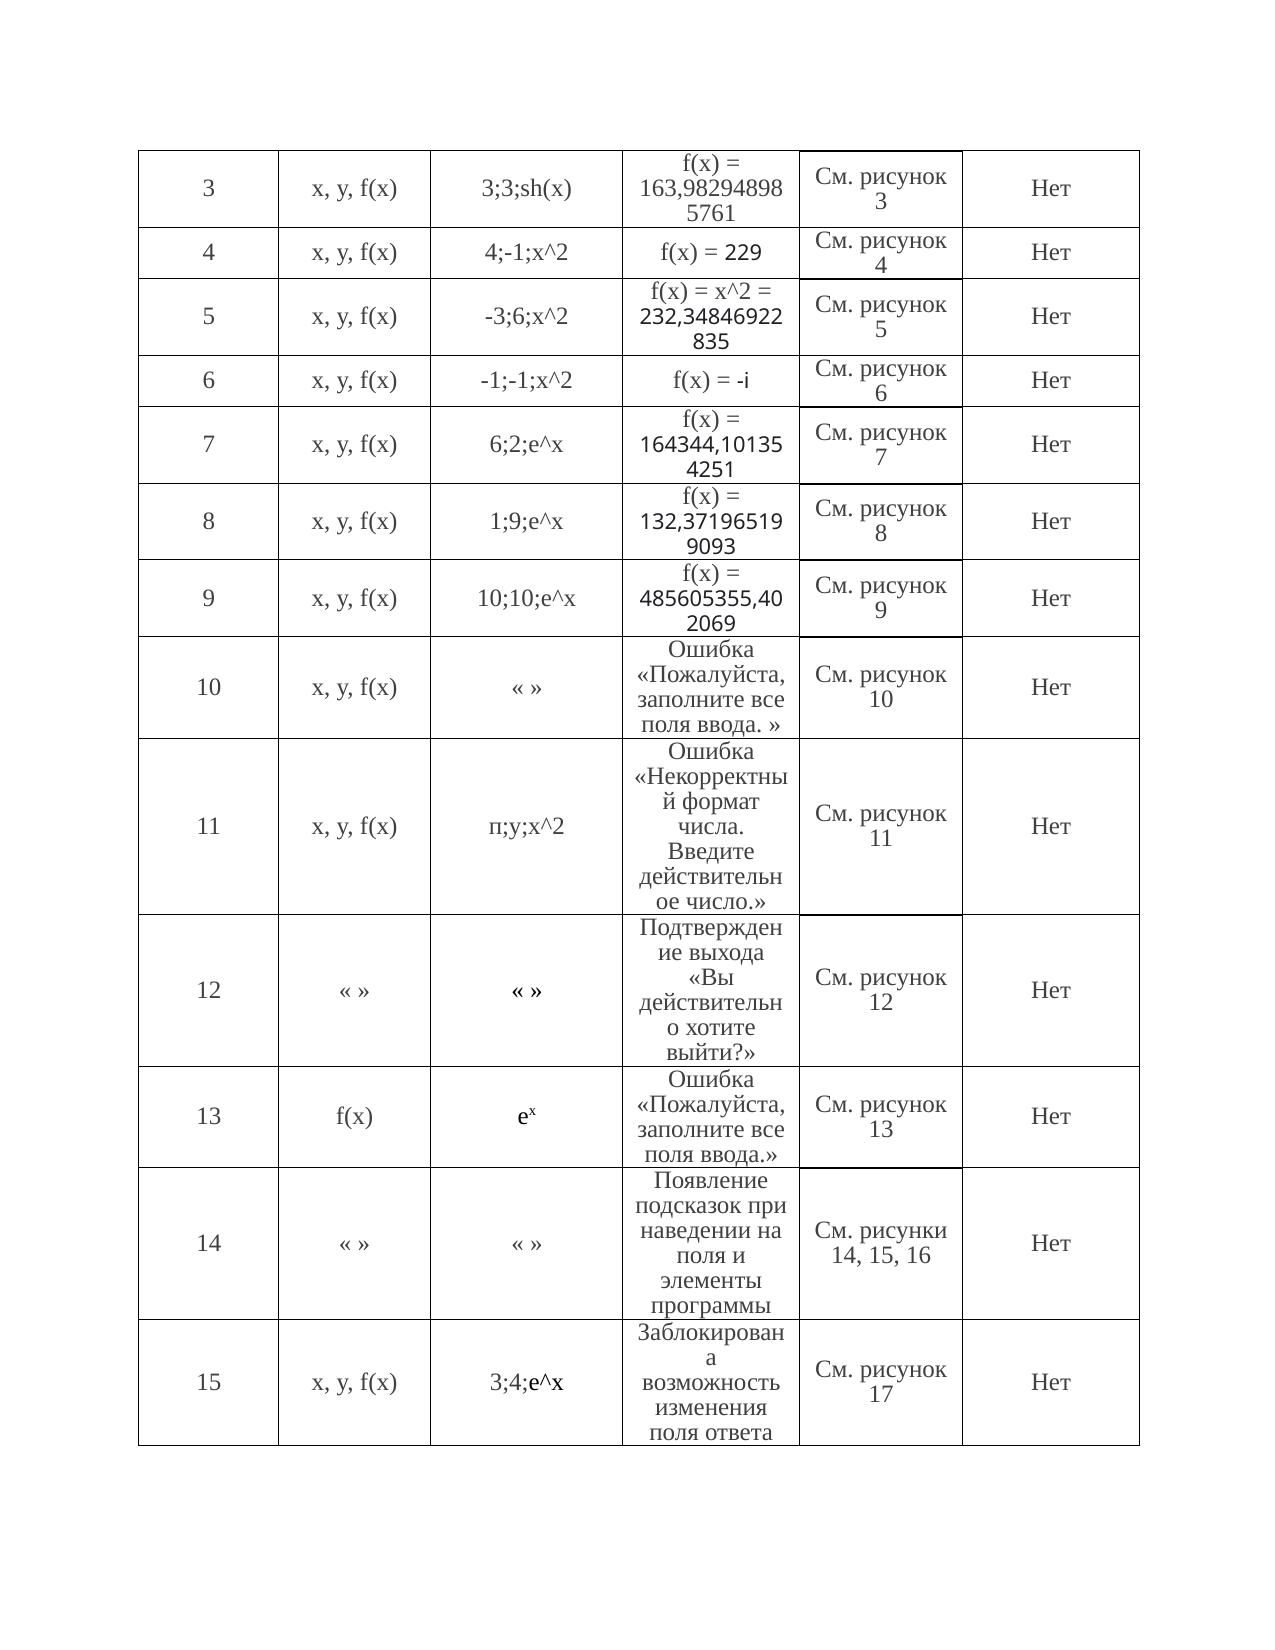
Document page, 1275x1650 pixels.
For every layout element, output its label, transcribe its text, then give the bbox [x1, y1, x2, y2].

table_cell 3;4;e^x [431, 1320, 622, 1445]
table_cell f(x) = x^2 = 232,34846922835 [623, 279, 799, 355]
table_cell f(x) = 229 [623, 228, 799, 278]
table_cell 14 [139, 1168, 278, 1319]
table_cell См. рисунок 12 [800, 916, 962, 1066]
table_cell x, y, f(x) [279, 739, 430, 914]
table_cell См. рисунок 13 [800, 1067, 962, 1167]
table_cell Нет [963, 356, 1139, 406]
table_cell « » [279, 1168, 430, 1319]
table_cell x, y, f(x) [279, 228, 430, 278]
table_cell 13 [139, 1067, 278, 1167]
table_cell 10;10;e^x [431, 560, 622, 636]
table_cell 3;3;sh(x) [431, 151, 622, 227]
table_cell 4;-1;x^2 [431, 228, 622, 278]
table_cell Нет [963, 915, 1139, 1066]
table_cell 8 [139, 484, 278, 559]
table_cell f(x) [279, 1067, 430, 1167]
table_cell См. рисунок 4 [800, 228, 962, 278]
table_cell 6;2;e^x [431, 407, 622, 483]
table_cell См. рисунок 5 [800, 280, 962, 355]
table_cell См. рисунки 14, 15, 16 [800, 1169, 962, 1319]
table_cell Нет [963, 279, 1139, 355]
table_cell 7 [139, 407, 278, 483]
table_cell См. рисунок 11 [800, 739, 962, 914]
table_cell x, y, f(x) [279, 484, 430, 559]
table_cell x, y, f(x) [279, 637, 430, 737]
table_cell Нет [963, 228, 1139, 278]
table_cell Ошибка «Некорректный формат числа. Введите действительное число.» [623, 739, 799, 914]
table_cell Нет [963, 637, 1139, 737]
table_cell f(x) = -i [623, 356, 799, 406]
table_cell Нет [963, 407, 1139, 483]
table_cell 10 [139, 637, 278, 737]
table_cell Нет [963, 739, 1139, 914]
table_cell Нет [963, 151, 1139, 227]
table_cell п;у;x^2 [431, 739, 622, 914]
table_cell x, y, f(x) [279, 560, 430, 636]
table_cell См. рисунок 10 [800, 638, 962, 737]
table_cell Нет [963, 1168, 1139, 1319]
table_cell Ошибка «Пожалуйста, заполните все поля ввода.» [623, 1067, 799, 1167]
table_cell См. рисунок 6 [800, 356, 962, 406]
table_cell f(x) = 164344,101354251 [623, 407, 799, 483]
table_cell « » [431, 915, 622, 1066]
table_cell -3;6;x^2 [431, 279, 622, 355]
table_cell Нет [963, 1067, 1139, 1167]
table_cell -1;-1;x^2 [431, 356, 622, 406]
table_cell Появление подсказок при наведении на поля и элементы программы [623, 1168, 799, 1319]
table_cell x, y, f(x) [279, 1320, 430, 1445]
table_cell Заблокирована возможность изменения поля ответа [623, 1320, 799, 1445]
table_cell Нет [963, 560, 1139, 636]
table_cell 9 [139, 560, 278, 636]
table_cell f(x) = 485605355,402069 [623, 560, 799, 636]
table_cell См. рисунок 7 [800, 408, 962, 483]
table_cell 4 [139, 228, 278, 278]
table_cell « » [431, 1168, 622, 1319]
table_cell « » [431, 637, 622, 737]
table_cell См. рисунок 8 [800, 485, 962, 559]
table_cell 6 [139, 356, 278, 406]
table_cell См. рисунок 3 [800, 152, 962, 227]
table_cell 3 [139, 151, 278, 227]
table_cell 11 [139, 739, 278, 914]
table_cell x, y, f(x) [279, 279, 430, 355]
table_cell x, y, f(x) [279, 151, 430, 227]
table_cell Ошибка «Пожалуйста, заполните все поля ввода. » [623, 637, 799, 737]
table_cell ex [431, 1067, 622, 1167]
table_cell 12 [139, 915, 278, 1066]
table_cell Нет [963, 1320, 1139, 1445]
table_cell См. рисунок 17 [800, 1320, 962, 1445]
table_cell 5 [139, 279, 278, 355]
table_cell Нет [963, 484, 1139, 559]
table_cell f(x) = 132,371965199093 [623, 484, 799, 559]
table_cell f(x) = 163,982948985761 [623, 151, 799, 227]
table_cell См. рисунок 9 [800, 561, 962, 636]
table_cell x, y, f(x) [279, 407, 430, 483]
table_cell 1;9;e^x [431, 484, 622, 559]
table_cell « » [279, 915, 430, 1066]
table_cell 15 [139, 1320, 278, 1445]
table_cell Подтверждение выхода «Вы действительно хотите выйти?» [623, 915, 799, 1066]
table_cell x, y, f(x) [279, 356, 430, 406]
